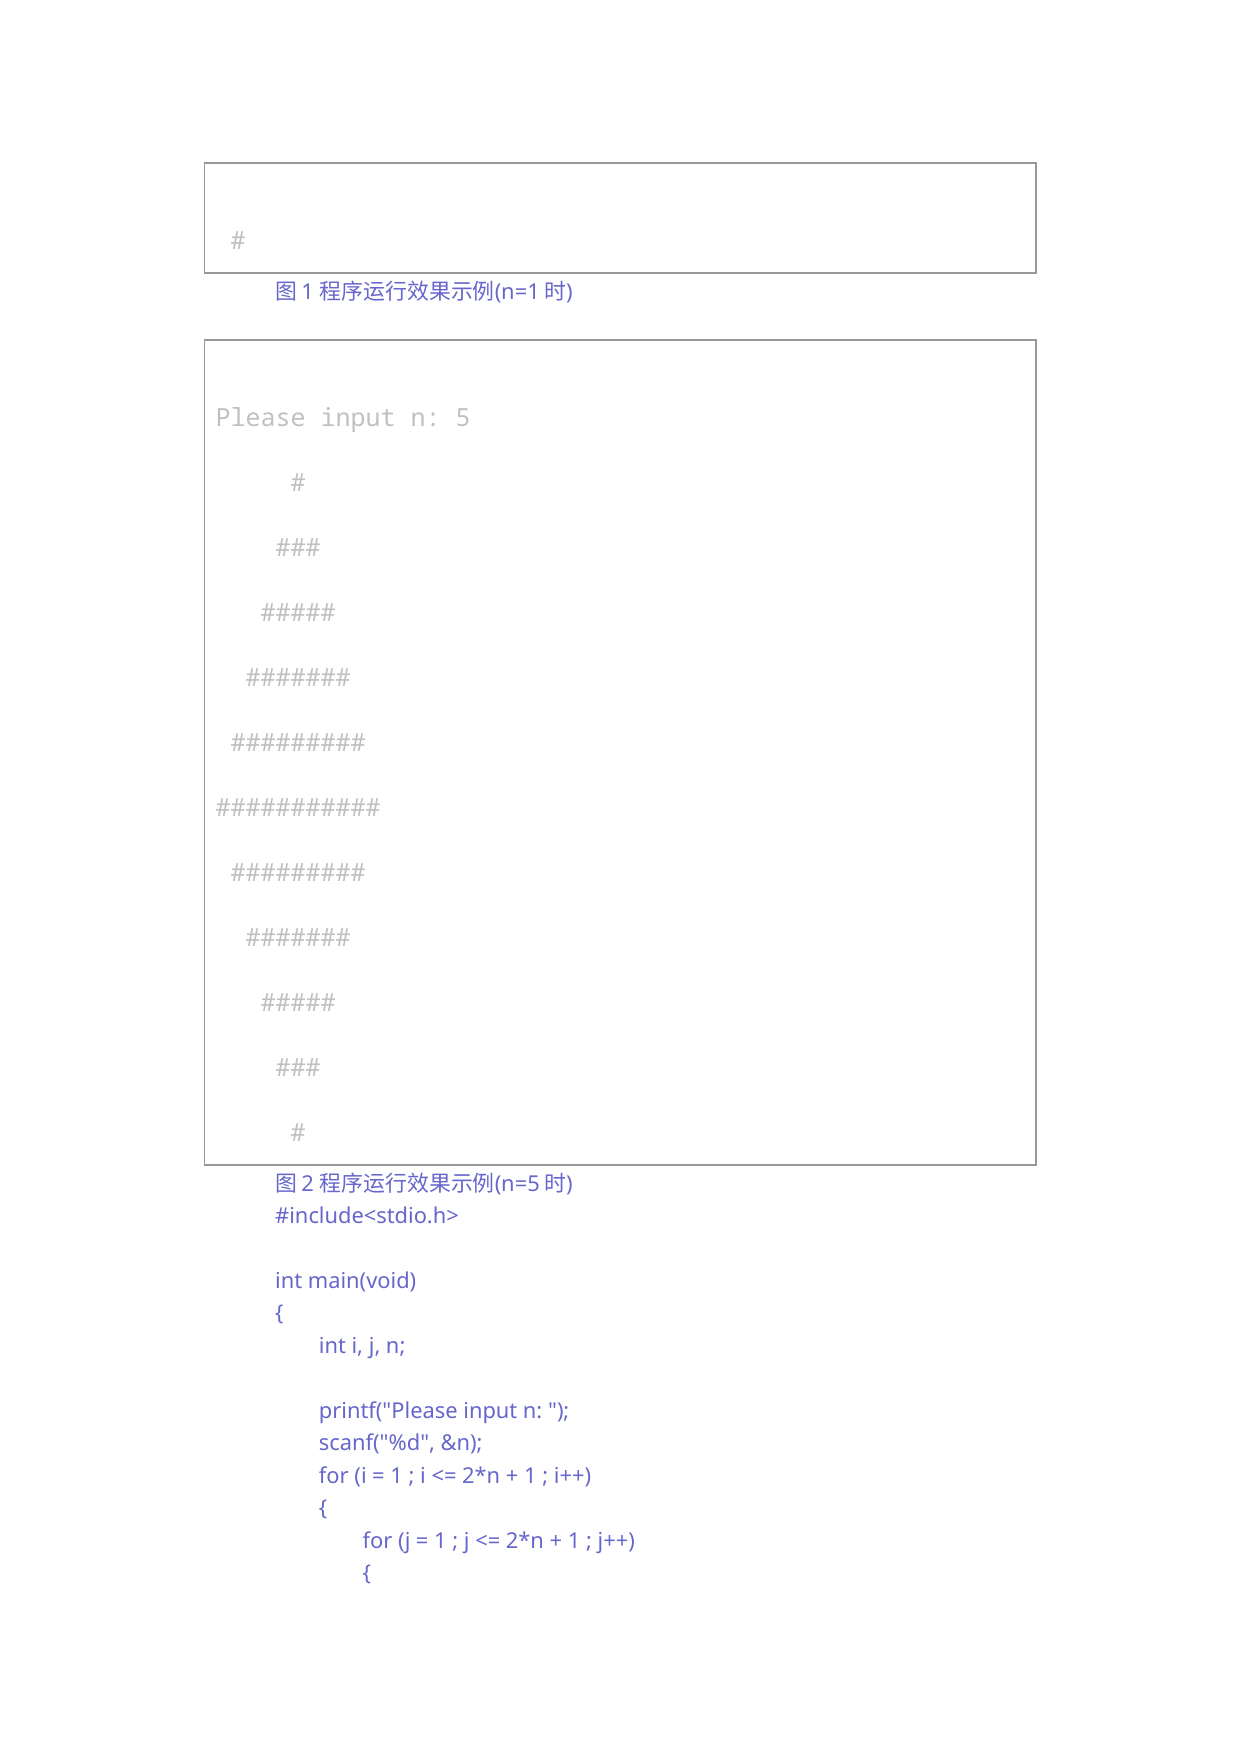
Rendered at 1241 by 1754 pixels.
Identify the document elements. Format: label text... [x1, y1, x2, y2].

text scanf("%d", &n); [275, 1426, 1053, 1458]
text for (j = 1 ; j <= 2*n + 1 ; j++) [275, 1523, 1053, 1556]
text for (i = 1 ; i <= 2*n + 1 ; i++) [275, 1458, 1053, 1491]
text #include<stdio.h> [275, 1198, 1053, 1231]
text 图2 程序运行效果示例(n=5时) [275, 1166, 1053, 1198]
text { [275, 1491, 1053, 1523]
text { [275, 1556, 1053, 1588]
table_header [205, 164, 1035, 272]
text printf("Please input n: "); [275, 1393, 1053, 1426]
text int main(void) [275, 1263, 1053, 1296]
text 图1 程序运行效果示例(n=1时) [275, 274, 1053, 306]
text int i, j, n; [275, 1328, 1053, 1361]
table_header Please input n: 5 # ### ##### ####### ######### ########### ######### ####### ##### ### # [205, 341, 1035, 1164]
text { [275, 1296, 1053, 1328]
